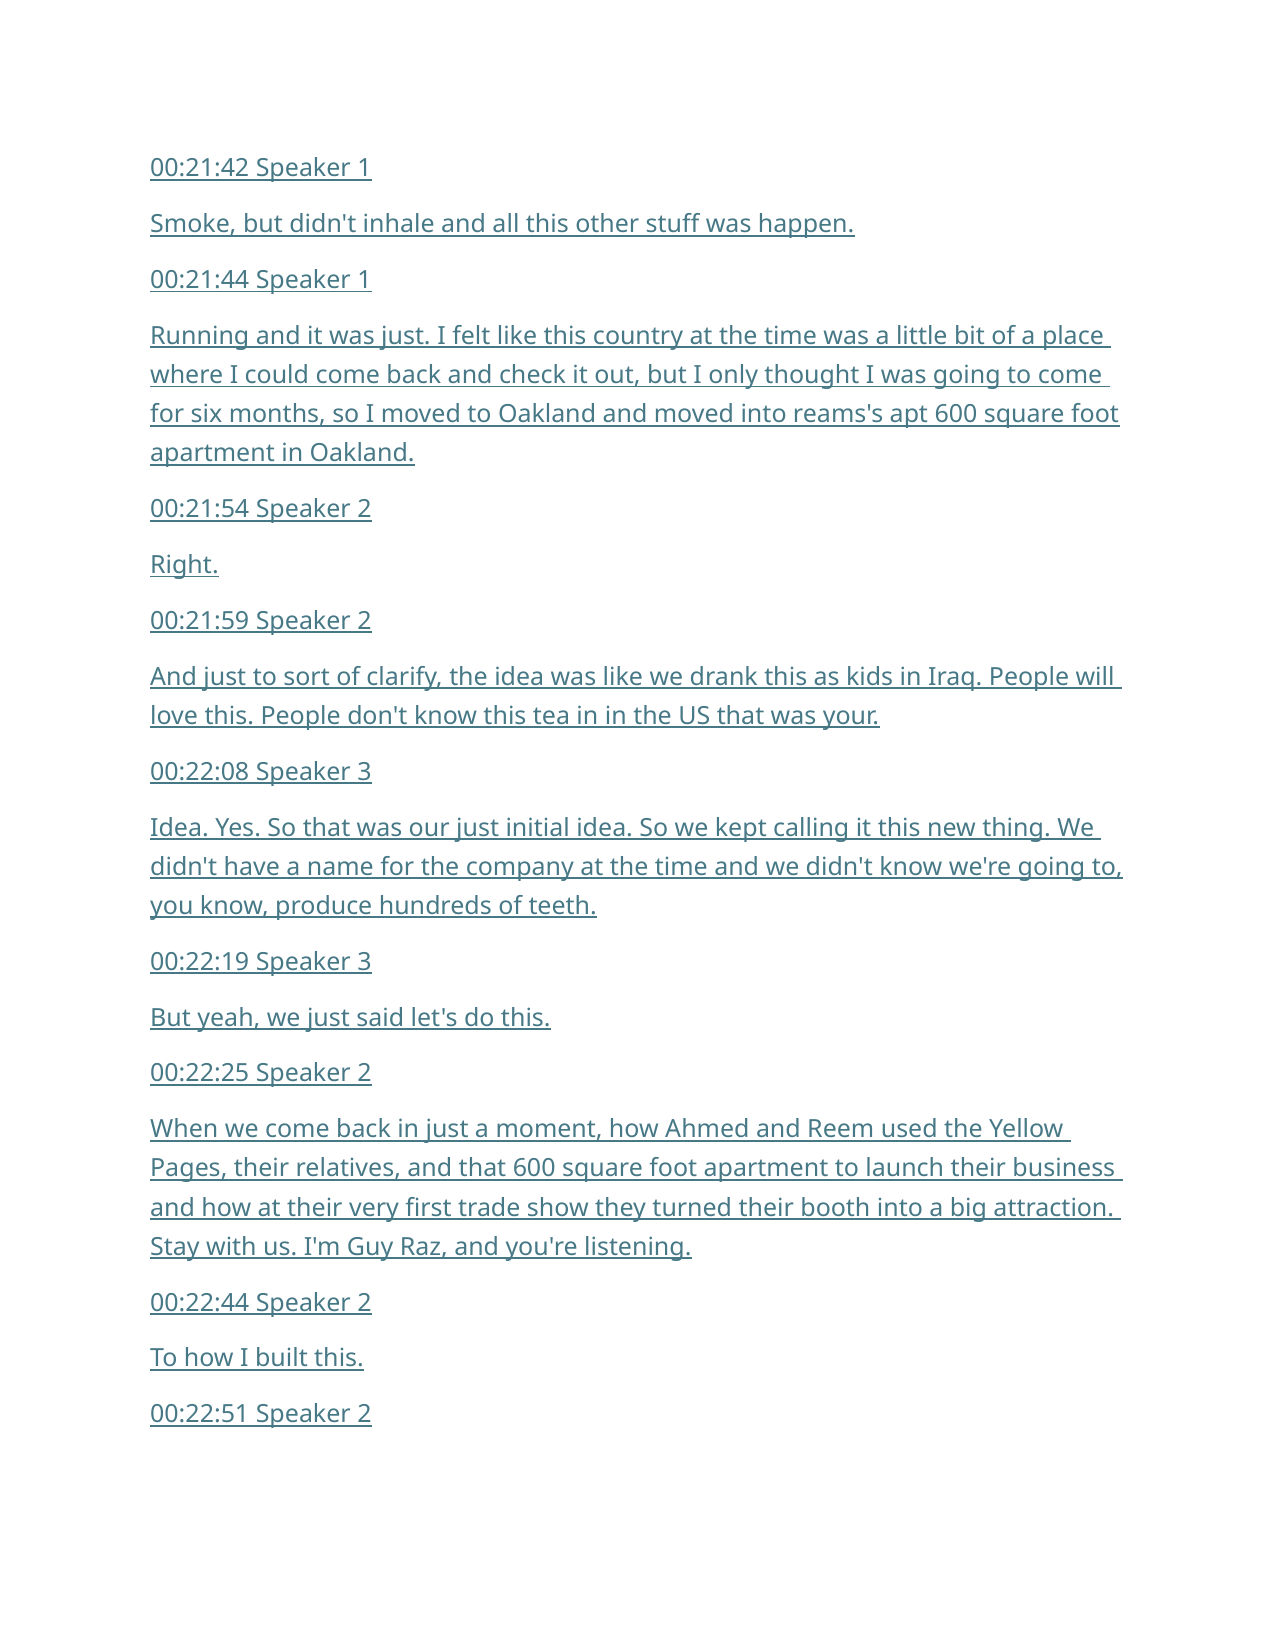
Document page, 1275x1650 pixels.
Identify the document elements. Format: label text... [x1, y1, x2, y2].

text Smoke, but didn't inhale and all this other stuff was happen. [150, 206, 1125, 240]
text Running and it was just. I felt like this country at the time was a little bit of a place where I could come back and check it out, but I only thought I was going to come for six months, so I moved to Oakland and moved into reams's apt 600 square foot apartment in Oakland. [150, 317, 1125, 469]
text Idea. Yes. So that was our just initial idea. So we kept calling it this new thing. We didn't have a name for the company at the time and we didn't know we're going to, you know, produce hundreds of teeth. [150, 809, 1125, 922]
text 00:22:25 Speaker 2 [150, 1055, 1125, 1089]
text 00:21:44 Speaker 1 [150, 262, 1125, 296]
text Right. [150, 547, 1125, 581]
text And just to sort of clarify, the idea was like we drank this as kids in Iraq. People will love this. People don't know this tea in in the US that was your. [150, 658, 1125, 732]
text 00:21:54 Speaker 2 [150, 491, 1125, 525]
text 00:21:59 Speaker 2 [150, 602, 1125, 637]
text 00:22:19 Speaker 3 [150, 943, 1125, 977]
text 00:22:51 Speaker 2 [150, 1396, 1125, 1430]
text But yeah, we just said let's do this. [150, 999, 1125, 1033]
text 00:22:08 Speaker 3 [150, 753, 1125, 787]
text To how I built this. [150, 1340, 1125, 1374]
text 00:22:44 Speaker 2 [150, 1284, 1125, 1318]
text When we come back in just a moment, how Ahmed and Reem used the Yellow Pages, their relatives, and that 600 square foot apartment to launch their business and how at their very first trade show they turned their booth into a big attraction. Stay with us. I'm Guy Raz, and you're listening. [150, 1111, 1125, 1262]
text 00:21:42 Speaker 1 [150, 150, 1125, 184]
